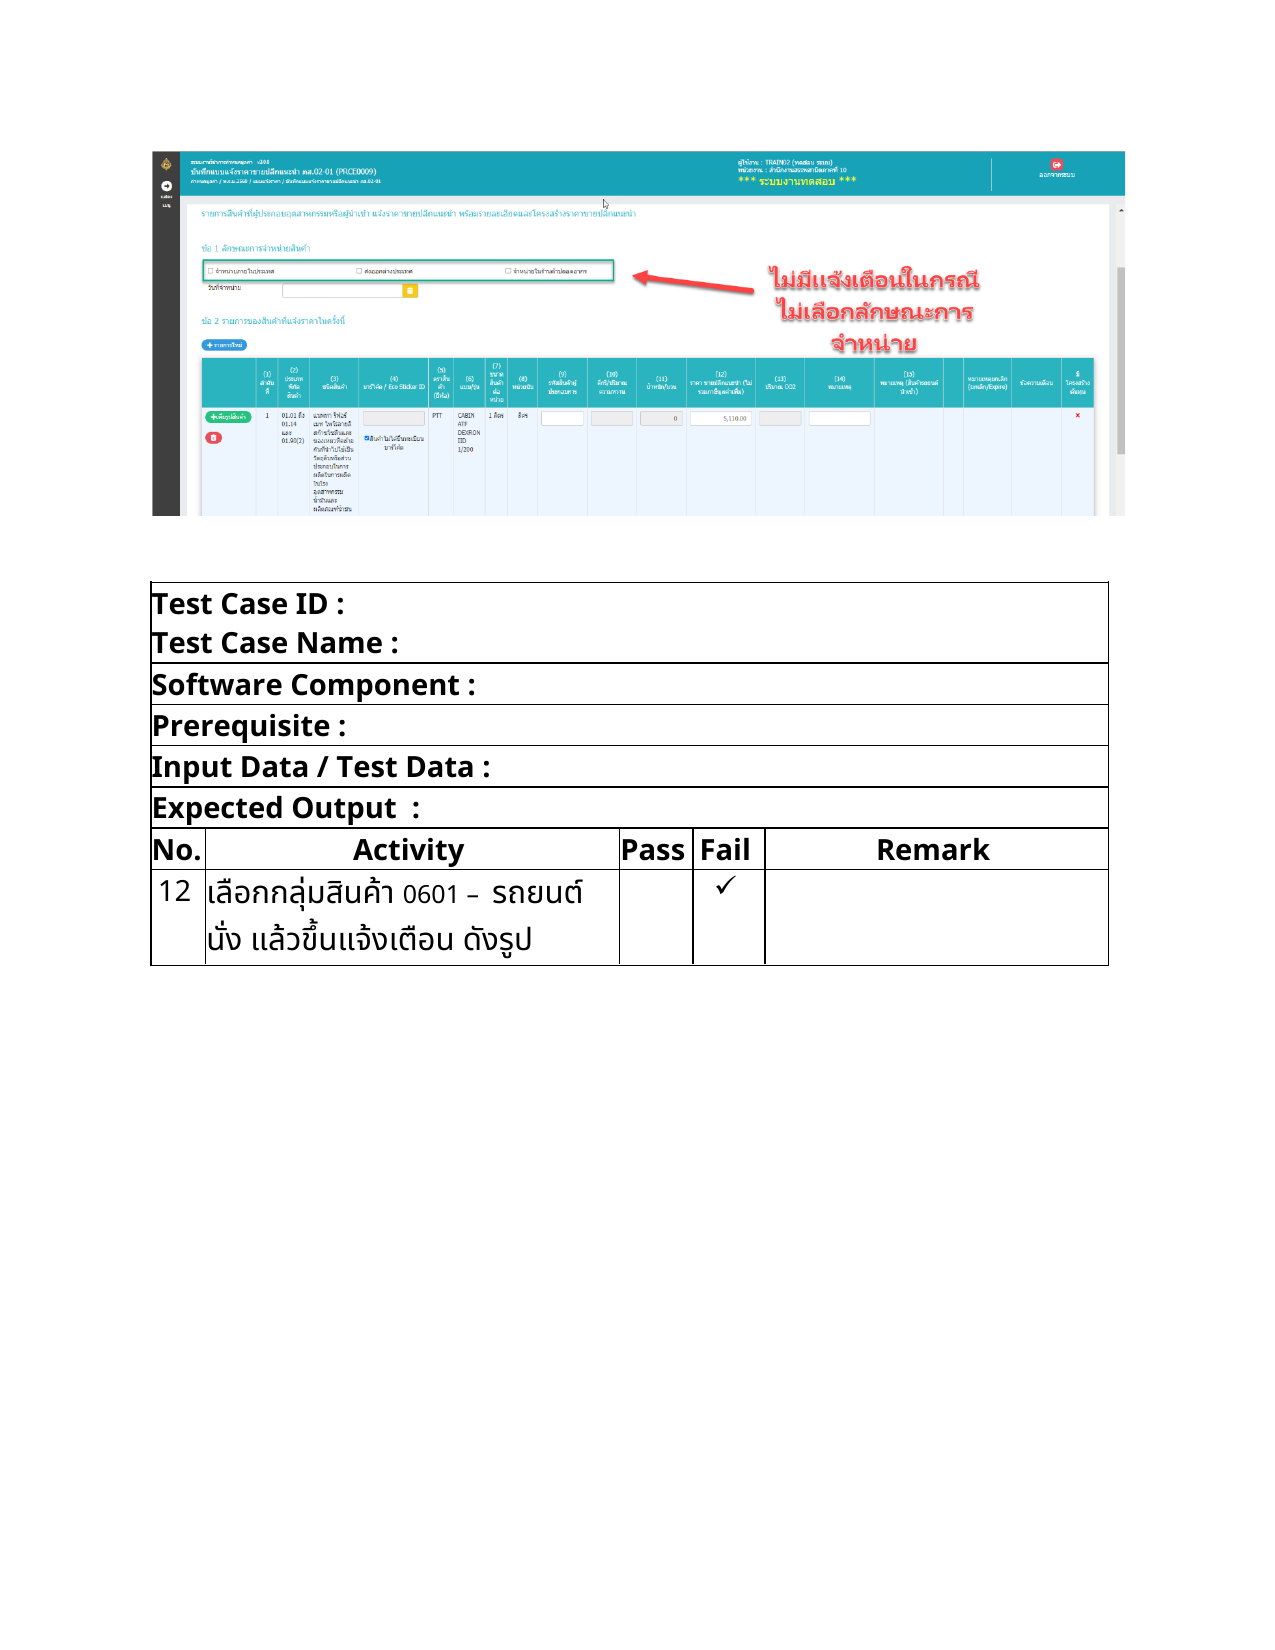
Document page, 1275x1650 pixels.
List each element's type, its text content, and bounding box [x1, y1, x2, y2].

table_cell Pass [620, 829, 692, 868]
table_cell เลือกกลุ่มสินค้า 0601 – รถยนต์นั่ง แล้วขึ้นแจ้งเตือน ดังรูป [206, 870, 619, 964]
table_cell No. [152, 829, 205, 868]
table_cell Fail [694, 829, 764, 868]
table_cell Expected Output : [152, 788, 1108, 827]
table_header Test Case ID : Test Case Name : [152, 583, 1108, 662]
table_cell [620, 870, 692, 964]
table_cell [766, 870, 1108, 964]
table_cell Remark [766, 829, 1108, 868]
table_cell Prerequisite : [152, 705, 1108, 745]
table_cell Activity [206, 829, 619, 868]
table_cell 12 [152, 870, 205, 964]
table_cell Software Component : [152, 664, 1108, 703]
table_cell [694, 870, 764, 964]
table_cell Input Data / Test Data : [152, 746, 1108, 786]
picture [150, 150, 1125, 516]
